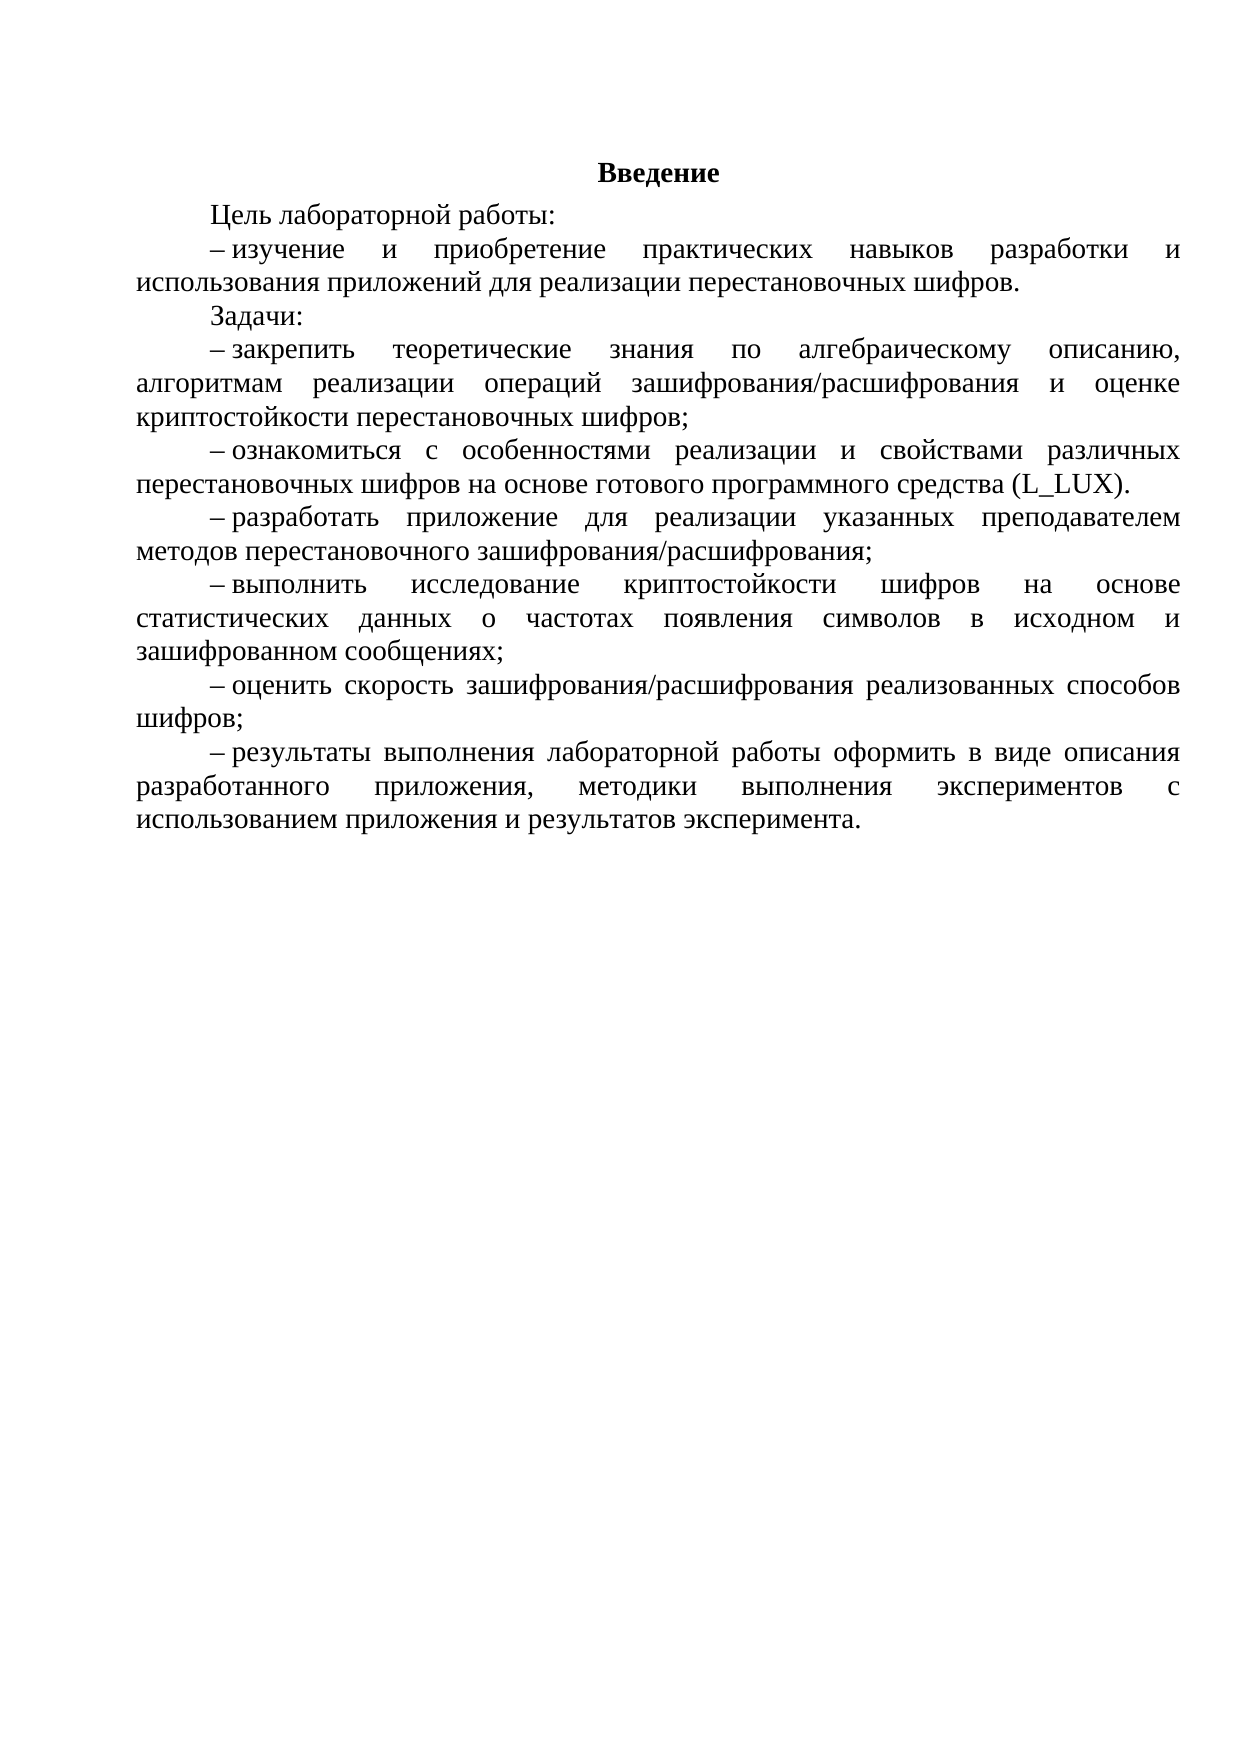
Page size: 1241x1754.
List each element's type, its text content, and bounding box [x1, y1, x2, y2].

list закрепить теоретические знания по алгебраическому описанию, алгоритмам реализации операций зашифрования/расшифрования и оценке криптостойкости перестановочных шифров; [136, 332, 1181, 432]
text Задачи: [136, 298, 1181, 332]
list выполнить исследование криптостойкости шифров на основе статистических данных о частотах появления символов в исходном и зашифрованном сообщениях; [136, 566, 1181, 667]
list оценить скорость зашифрования/расшифрования реализованных способов шифров; [136, 667, 1181, 734]
list изучение и приобретение практических навыков разработки и использования приложений для реализации перестановочных шифров. [136, 231, 1181, 298]
list разработать приложение для реализации указанных преподавателем методов перестановочного зашифрования/расшифрования; [136, 499, 1181, 566]
list ознакомиться с особенностями реализации и свойствами различных перестановочных шифров на основе готового программного средства (L_LUX). [136, 432, 1181, 499]
list результаты выполнения лабораторной работы оформить в виде описания разработанного приложения, методики выполнения экспериментов с использованием приложения и результатов эксперимента. [136, 734, 1181, 835]
text Цель лабораторной работы: [136, 197, 1181, 231]
subtitle Введение [136, 156, 1181, 189]
